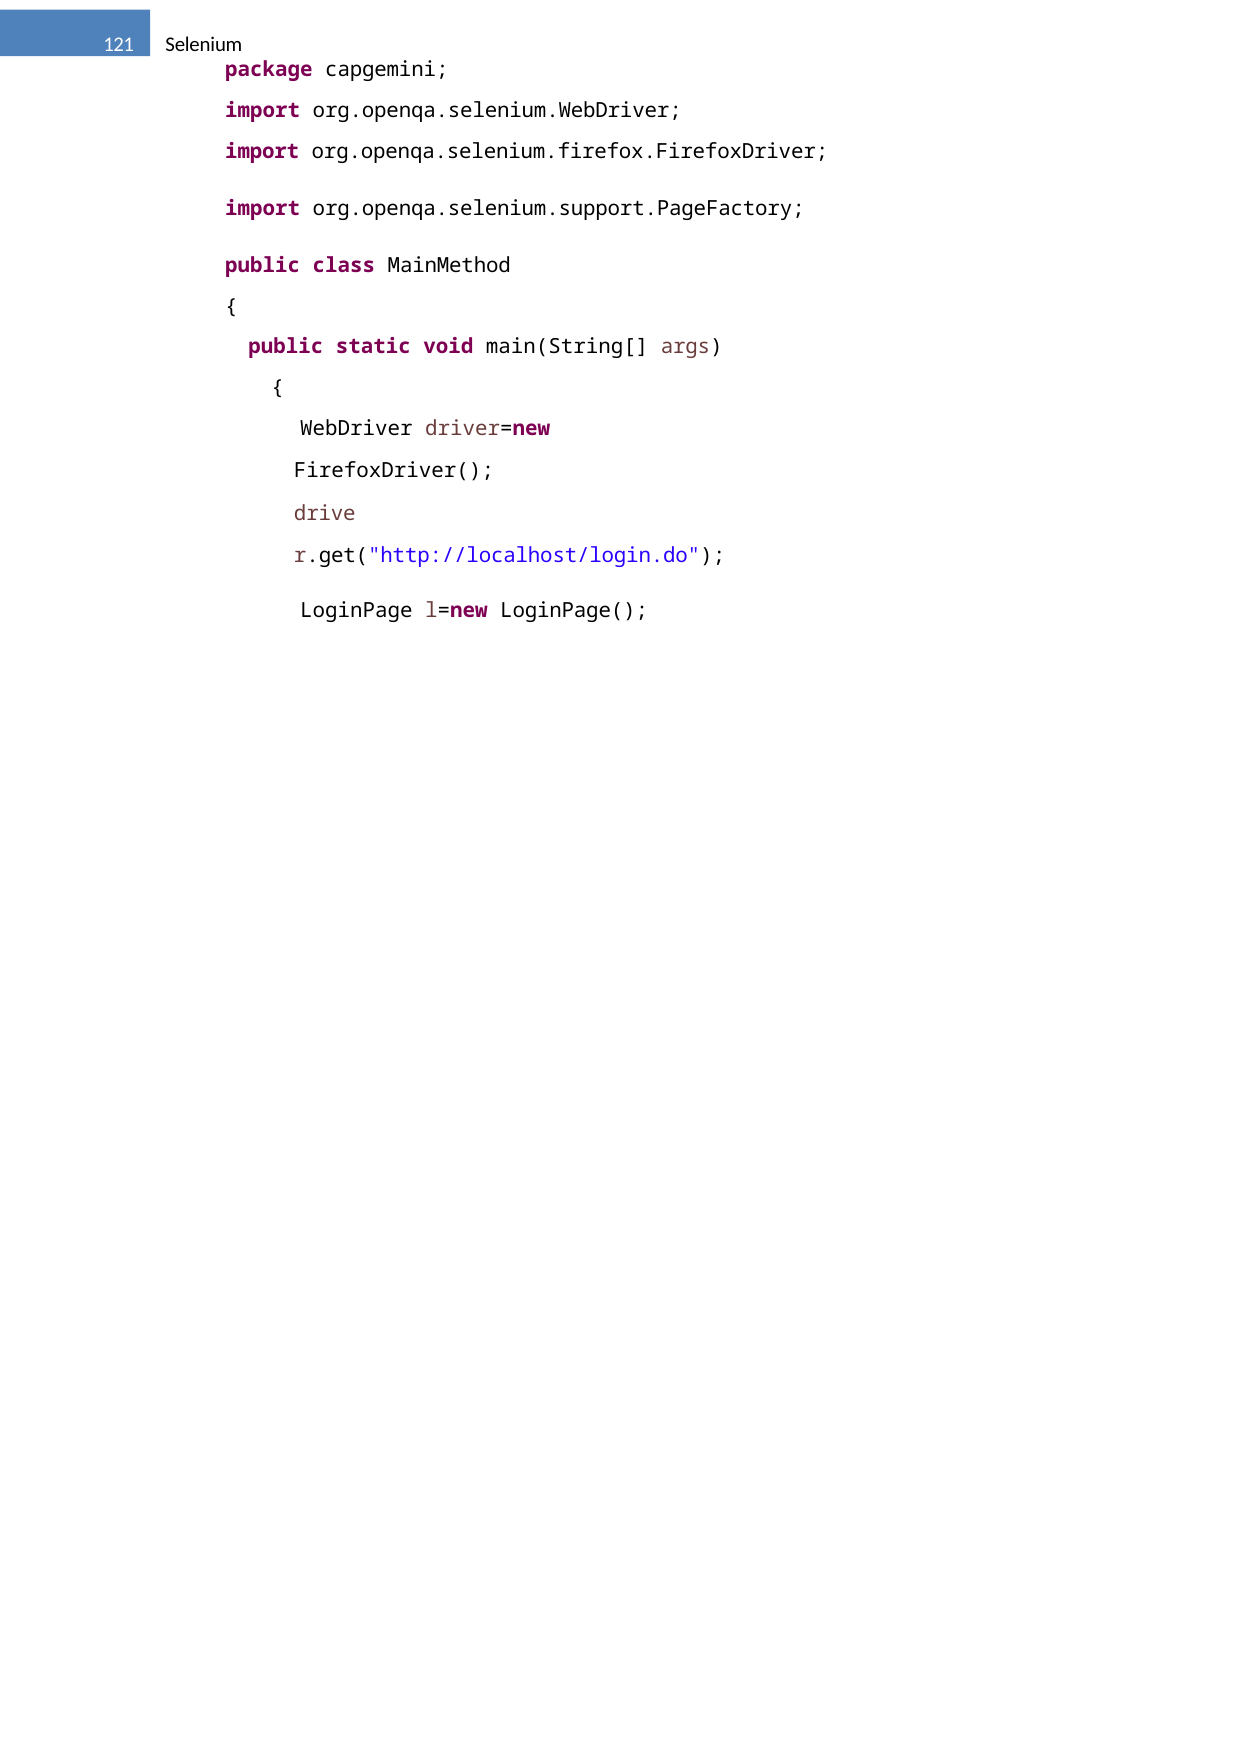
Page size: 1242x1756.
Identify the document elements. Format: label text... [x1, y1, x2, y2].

text public static void main(String[] args) [248, 332, 1183, 360]
text import org.openqa.selenium.firefox.FirefoxDriver; [225, 136, 1183, 164]
text import org.openqa.selenium.WebDriver; [225, 95, 1183, 123]
text package capgemini; [225, 54, 1183, 83]
text import org.openqa.selenium.support.PageFactory; [225, 193, 1183, 222]
text WebDriver driver=new FirefoxDriver(); driver.get("http://localhost/login.do"); [294, 413, 746, 569]
text { [271, 372, 1183, 401]
text { [225, 291, 1183, 319]
text public class MainMethod [225, 250, 1183, 279]
text LoginPage l=new LoginPage(); [300, 595, 1183, 623]
